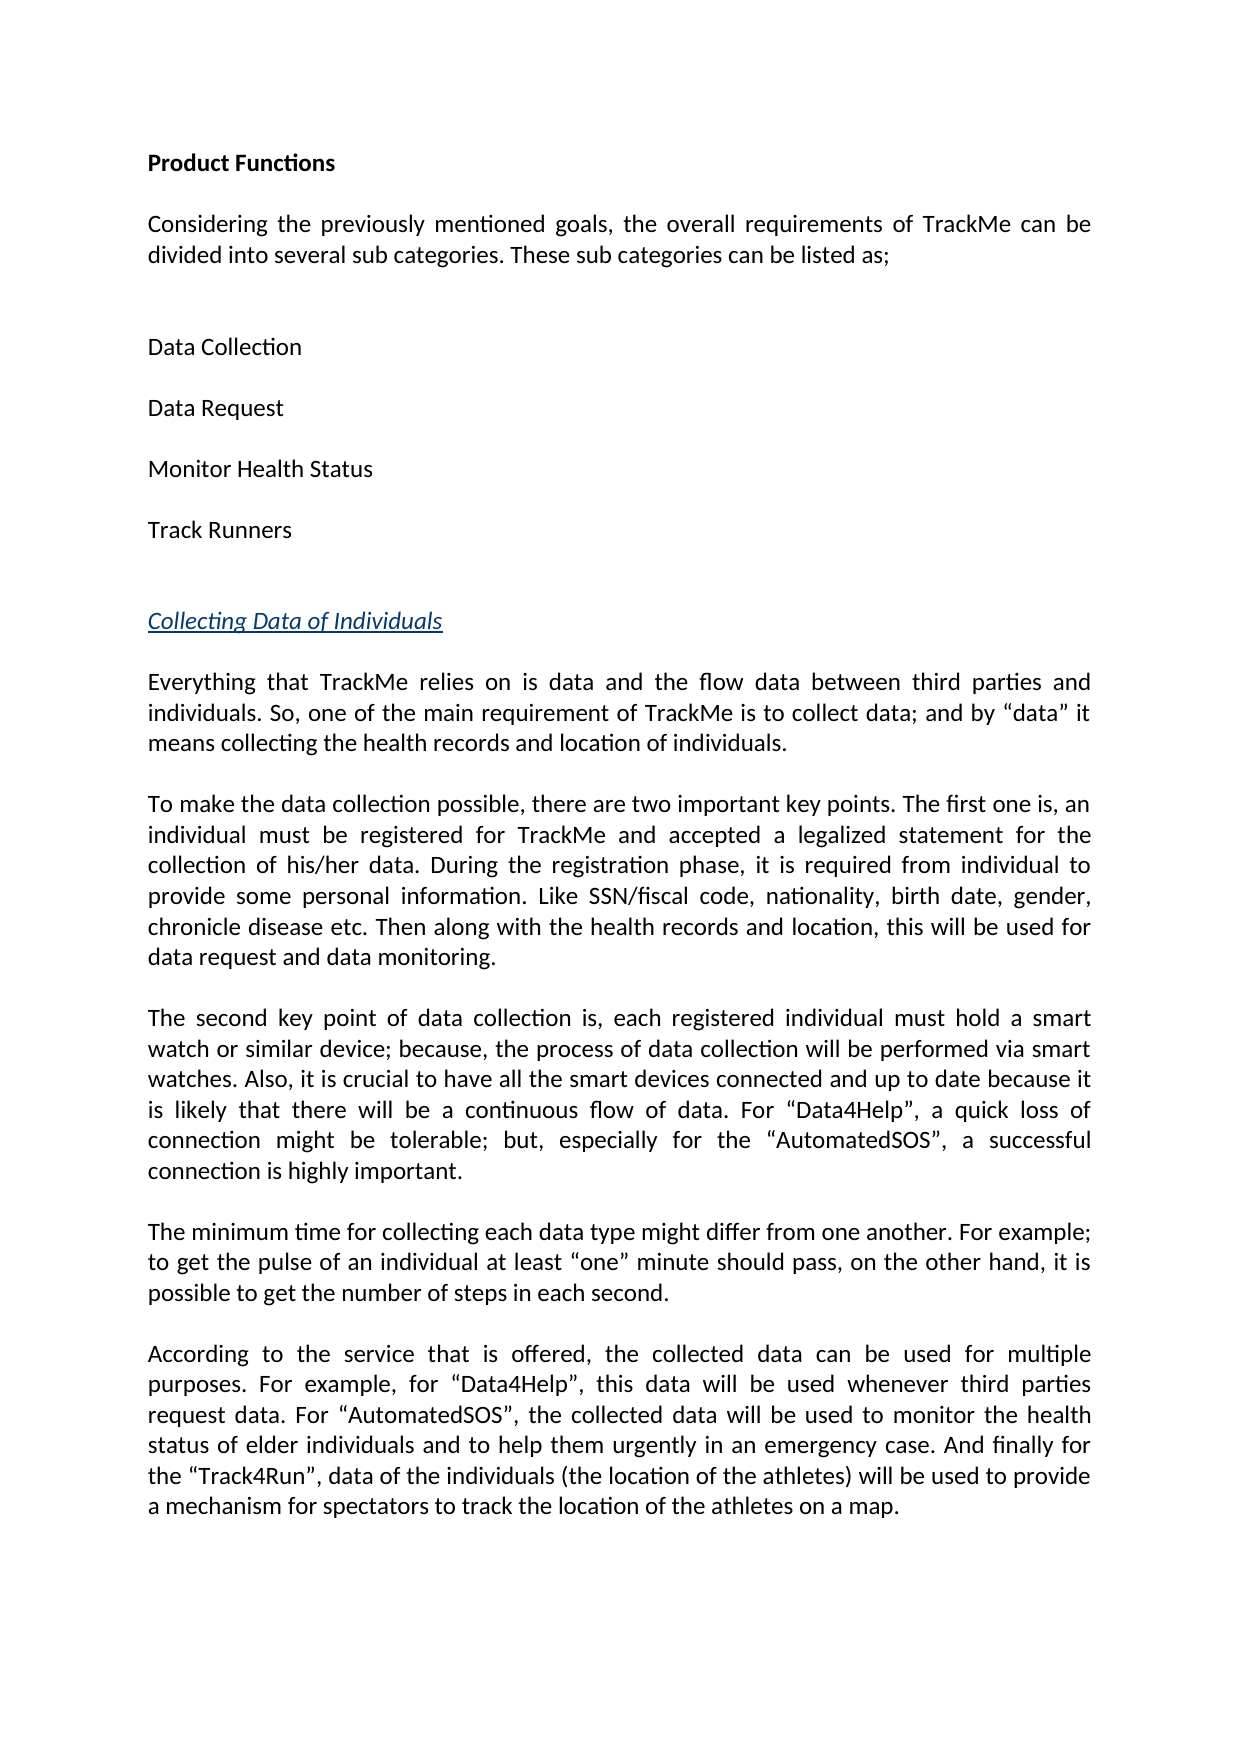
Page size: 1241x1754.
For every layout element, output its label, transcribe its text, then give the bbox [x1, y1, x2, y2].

text The minimum time for collecting each data type might differ from one another. For example; to get the pulse of an individual at least “one” minute should pass, on the other hand, it is possible to get the number of steps in each second. [148, 1216, 1093, 1307]
text Considering the previously mentioned goals, the overall requirements of TrackMe can be divided into several sub categories. These sub categories can be listed as; [148, 209, 1093, 270]
text Track Runners [148, 514, 1093, 544]
text According to the service that is offered, the collected data can be used for multiple purposes. For example, for “Data4Help”, this data will be used whenever third parties request data. For “AutomatedSOS”, the collected data will be used to monitor the health status of elder individuals and to help them urgently in an emergency case. And finally for the “Track4Run”, data of the individuals (the location of the athletes) will be used to provide a mechanism for spectators to track the location of the athletes on a map. [148, 1338, 1093, 1521]
text Everything that TrackMe relies on is data and the flow data between third parties and individuals. So, one of the main requirement of TrackMe is to collect data; and by “data” it means collecting the health records and location of individuals. [148, 666, 1093, 758]
text Collecting Data of Individuals [148, 605, 1093, 636]
text Data Collection [148, 331, 1093, 361]
text Product Functions [148, 148, 1093, 178]
text The second key point of data collection is, each registered individual must hold a smart watch or similar device; because, the process of data collection will be performed via smart watches. Also, it is crucial to have all the smart devices connected and up to date because it is likely that there will be a continuous flow of data. For “Data4Help”, a quick loss of connection might be tolerable; but, especially for the “AutomatedSOS”, a successful connection is highly important. [148, 1002, 1093, 1185]
text To make the data collection possible, there are two important key points. The first one is, an individual must be registered for TrackMe and accepted a legalized statement for the collection of his/her data. During the registration phase, it is required from individual to provide some personal information. Like SSN/fiscal code, nationality, birth date, gender, chronicle disease etc. Then along with the health records and location, this will be used for data request and data monitoring. [148, 788, 1093, 972]
text Data Request [148, 392, 1093, 422]
text Monitor Health Status [148, 453, 1093, 483]
